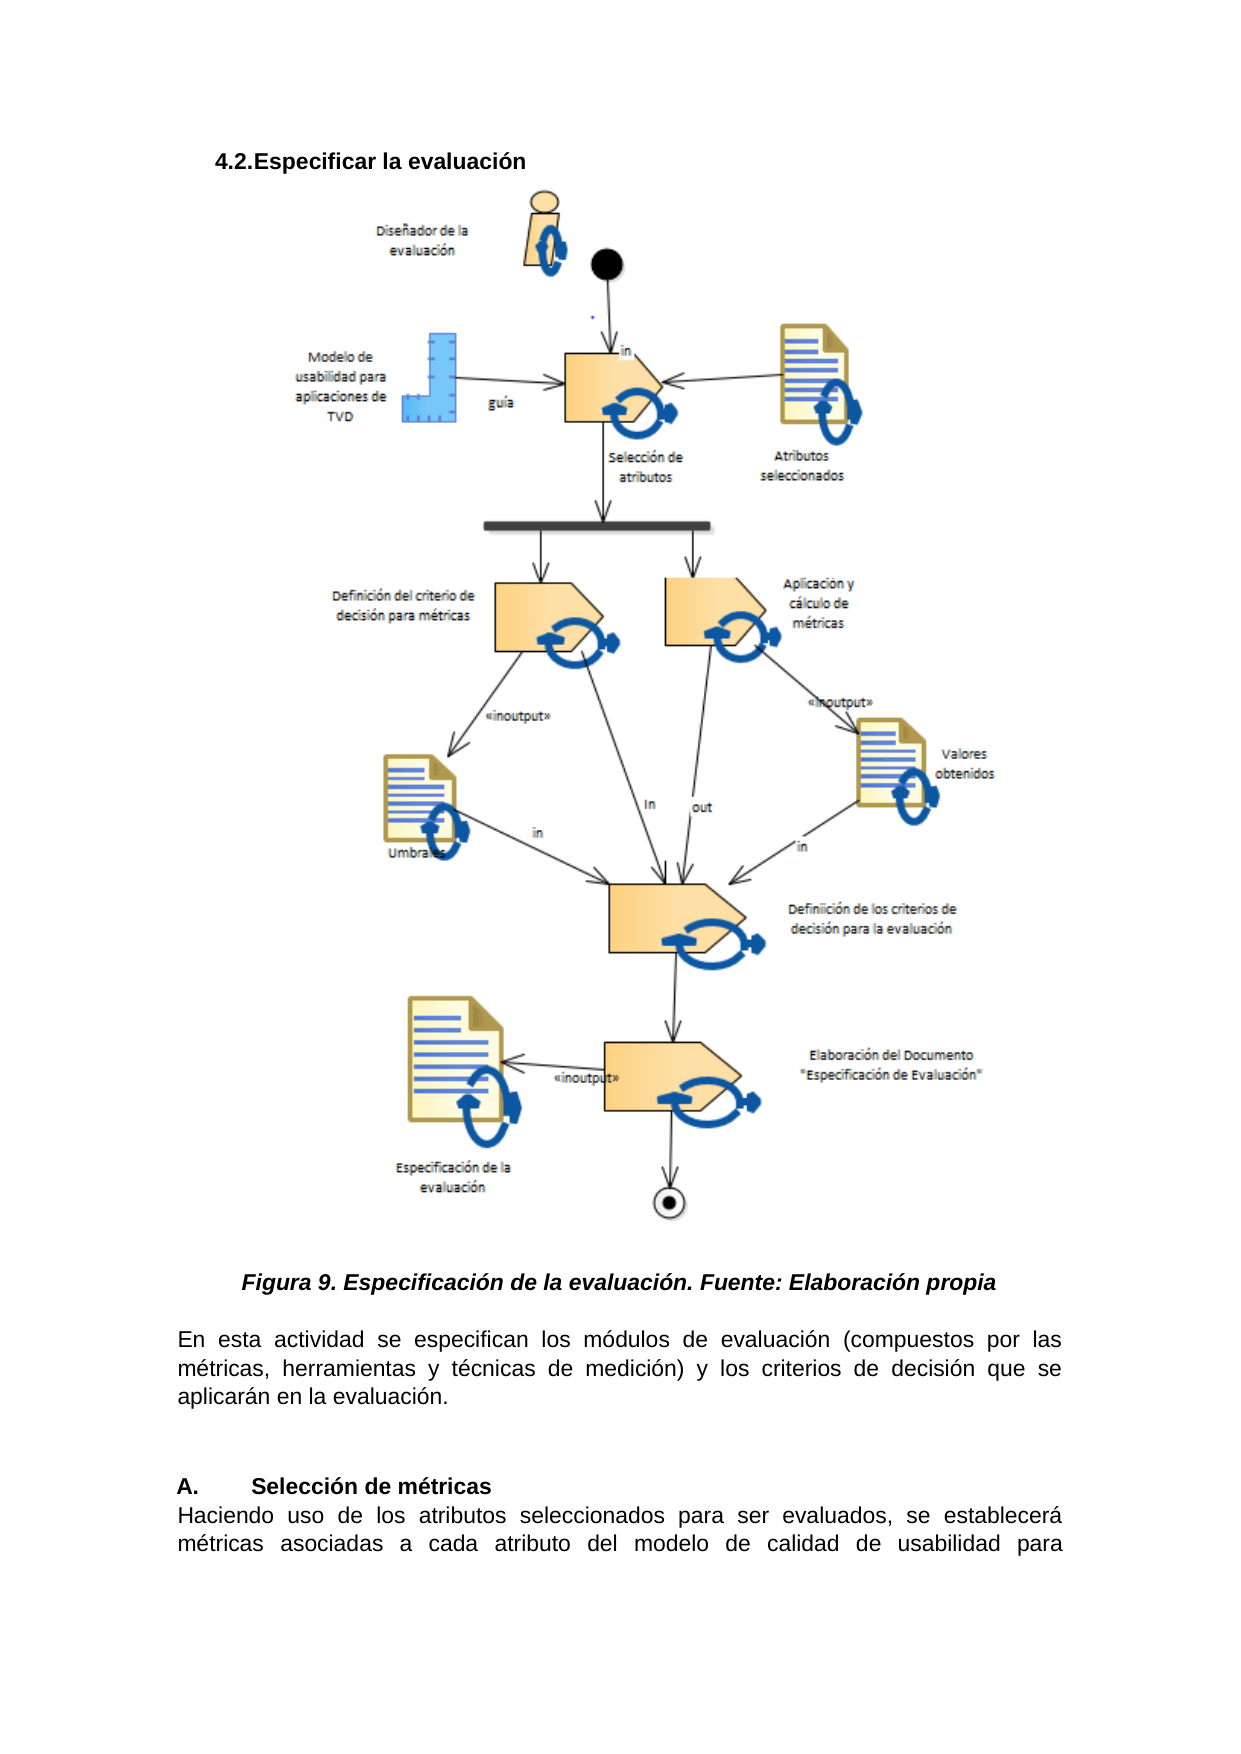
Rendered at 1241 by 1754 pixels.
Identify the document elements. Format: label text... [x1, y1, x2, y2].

text En esta actividad se especifican los módulos de evaluación (compuestos por las métricas, herramientas y técnicas de medición) y los criterios de decisión que se aplicarán en la evaluación. [177, 1326, 1063, 1409]
subtitle Especificar la evaluación [215, 148, 1063, 174]
picture [177, 176, 1118, 1267]
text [177, 1502, 1063, 1556]
text Figura 9. Especificación de la evaluación. Fuente: Elaboración propia [177, 1269, 1063, 1296]
subtitle Selección de métricas [176, 1473, 1063, 1499]
